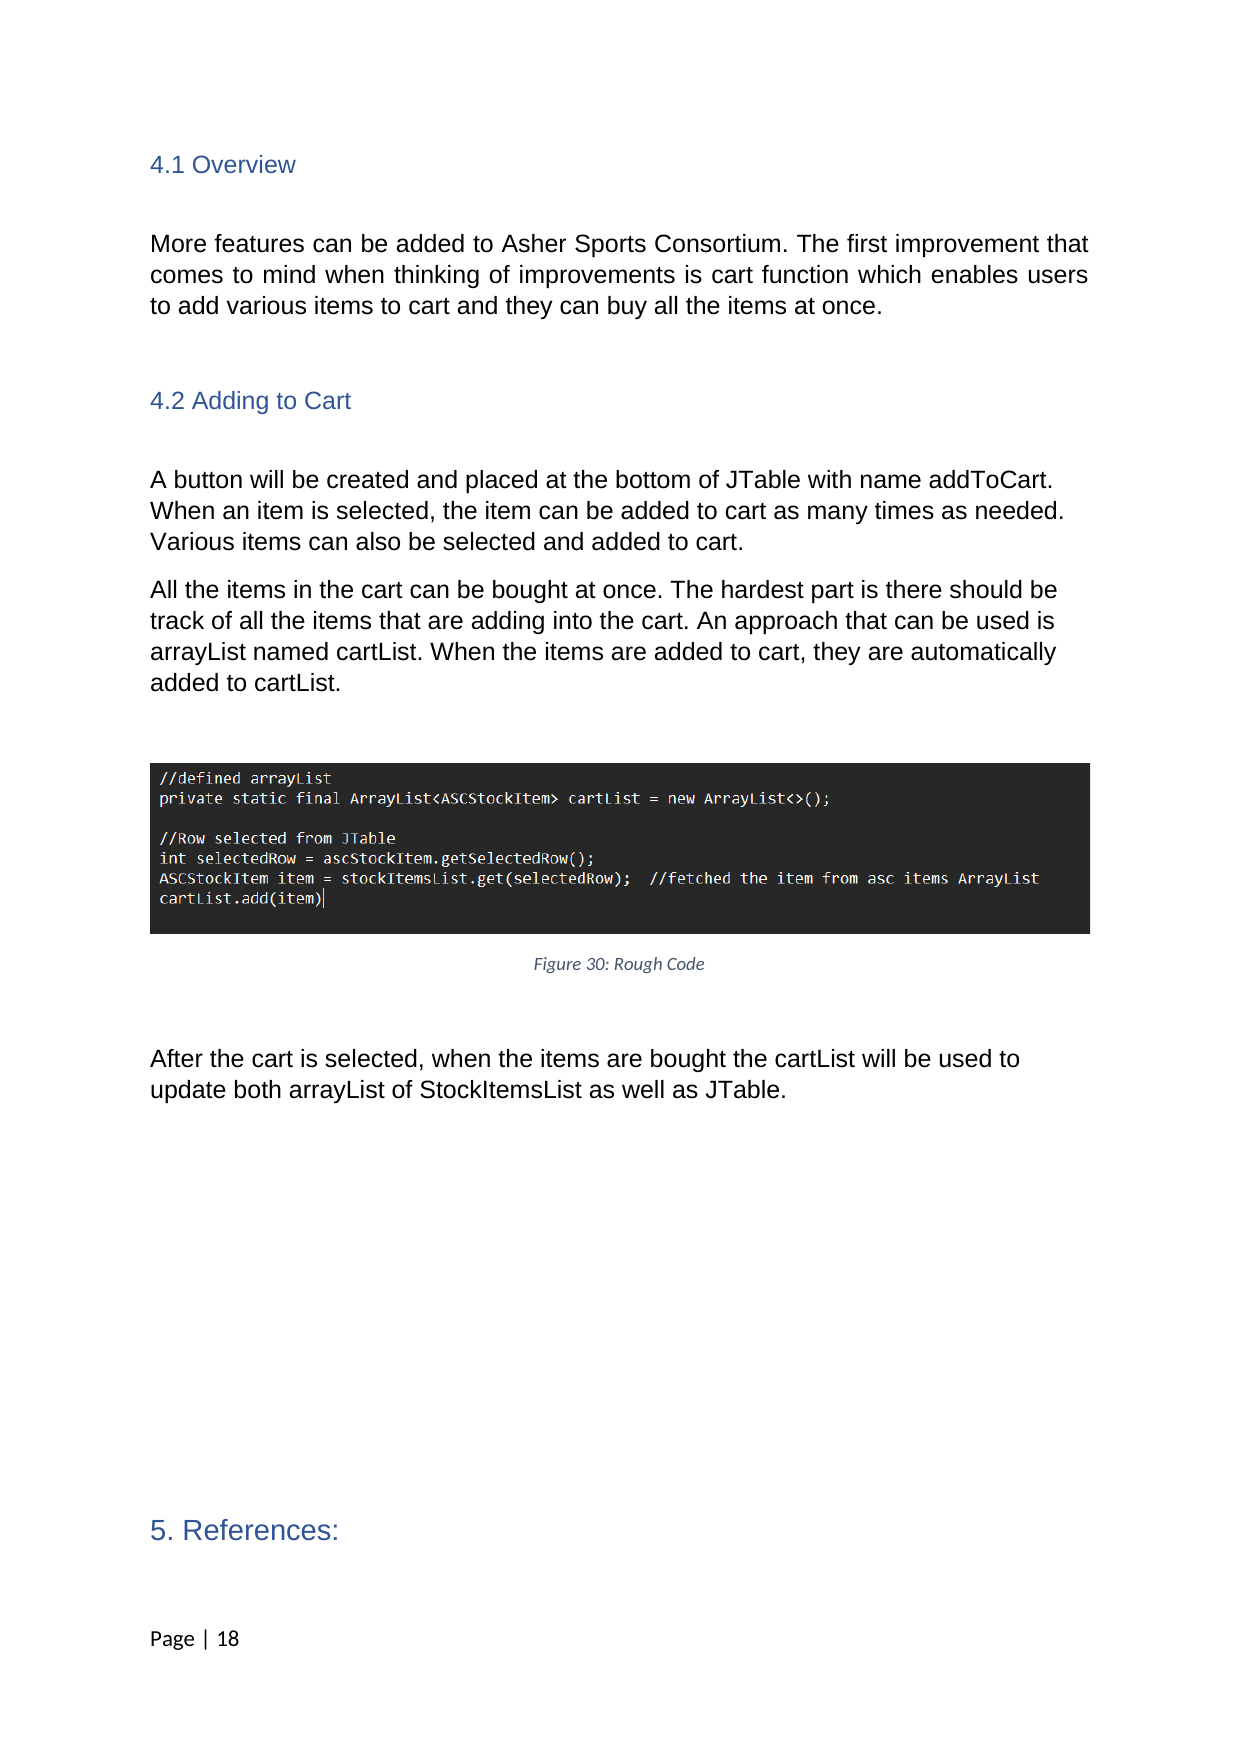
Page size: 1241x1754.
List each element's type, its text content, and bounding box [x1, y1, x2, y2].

picture [150, 763, 1091, 934]
subtitle 5. References: [150, 1513, 1090, 1546]
subtitle 4.1 Overview [150, 150, 1090, 179]
text After the cart is selected, when the items are bought the cartList will be used to update both arrayList of StockItemsList as well as JTable. [150, 1044, 1090, 1104]
text A button will be created and placed at the bottom of JTable with name addToCart. When an item is selected, the item can be added to cart as many times as needed. Various items can also be selected and added to cart. [150, 465, 1090, 556]
text All the items in the cart can be bought at once. The hardest part is there should be track of all the items that are adding into the cart. An approach that can be used is arrayList named cartList. When the items are added to cart, they are automatically added to cartList. [150, 575, 1090, 697]
text More features can be added to Asher Sports Consortium. The first improvement that comes to mind when thinking of improvements is cart function which enables users to add various items to cart and they can buy all the items at once. [150, 229, 1090, 319]
subtitle 4.2 Adding to Cart [150, 386, 1090, 415]
